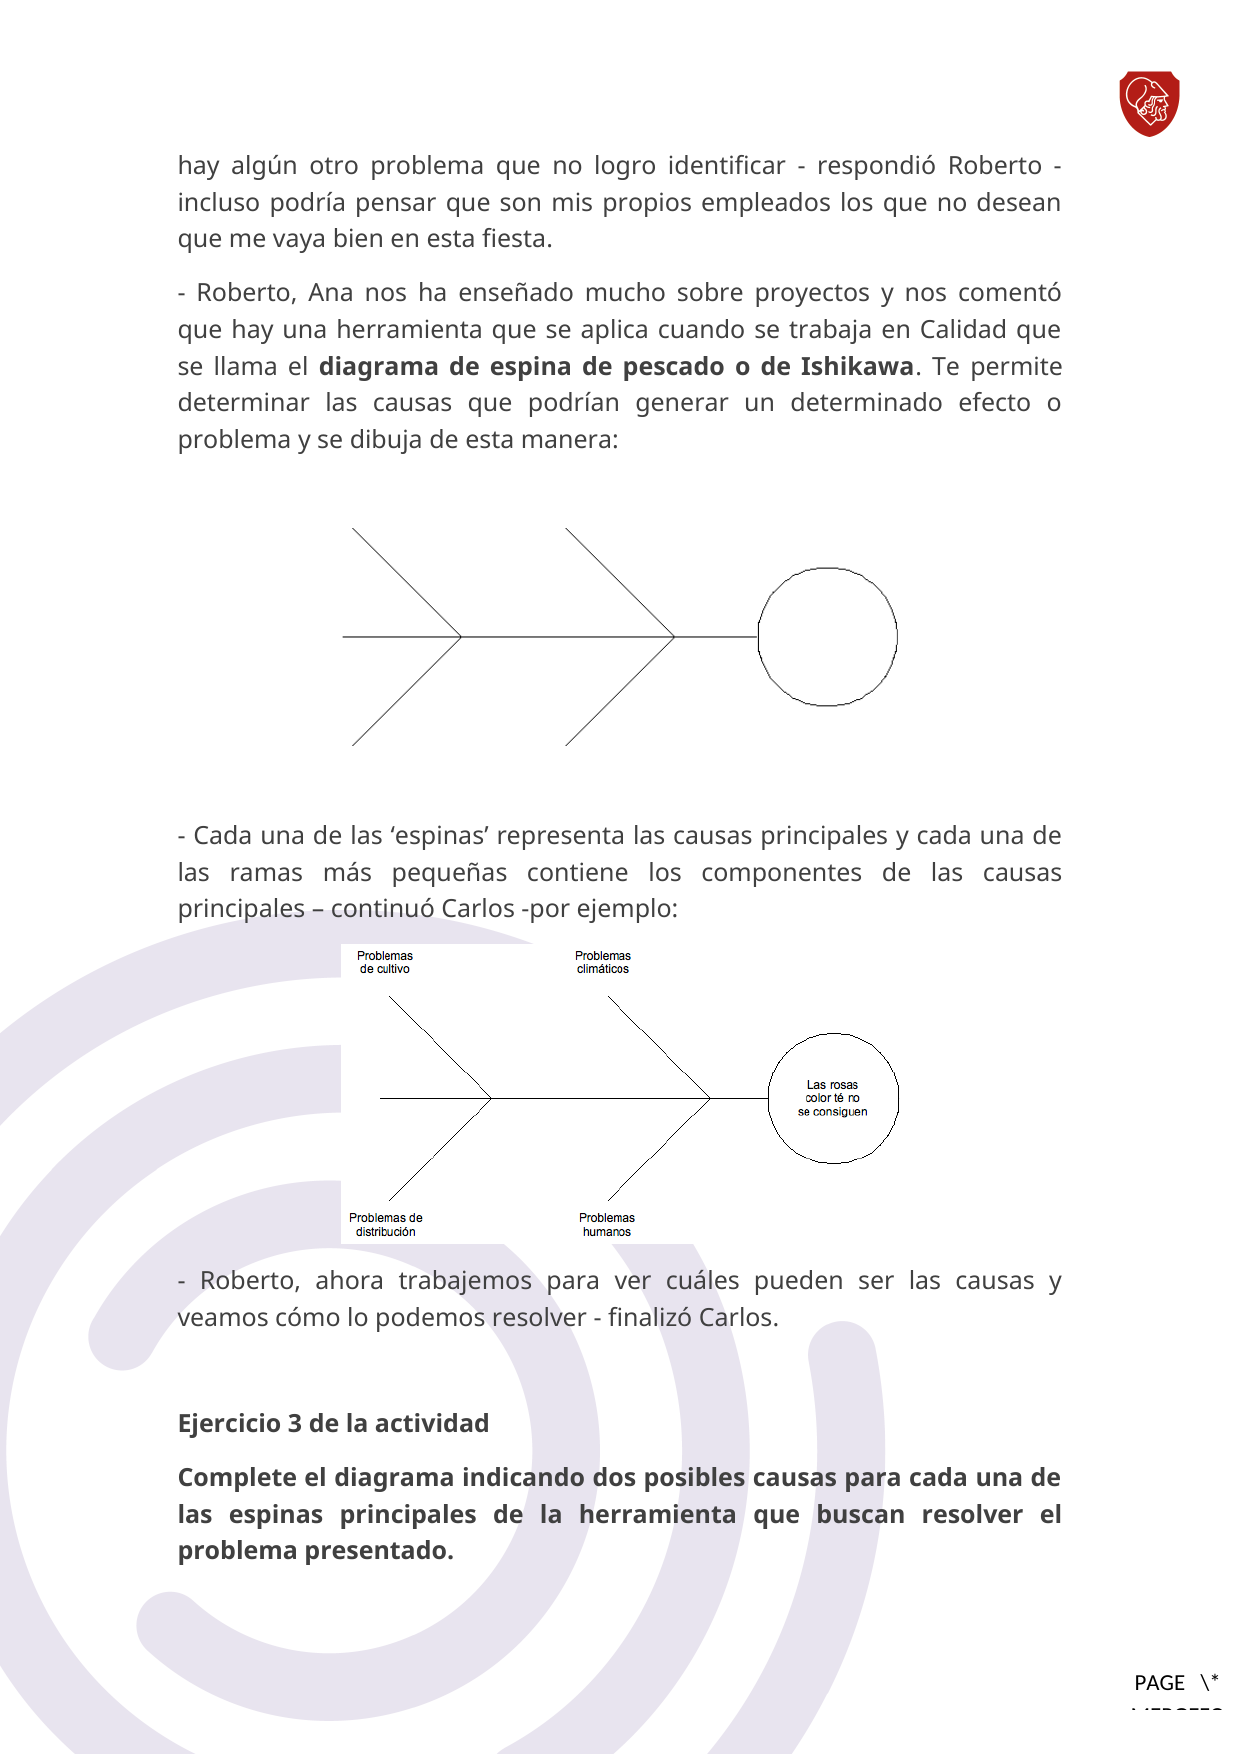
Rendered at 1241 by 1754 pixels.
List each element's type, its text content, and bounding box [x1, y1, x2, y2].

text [177, 148, 1063, 255]
picture [0, 0, 1241, 1754]
text - Cada una de las ‘espinas’ representa las causas principales y cada una de las ramas más pequeñas contiene los componentes de las causas principales – continuó Carlos -por ejemplo: [177, 818, 1063, 925]
text - Roberto, Ana nos ha enseñado mucho sobre proyectos y nos comentó que hay una herramienta que se aplica cuando se trabaja en Calidad que se llama el diagrama de espina de pescado o de Ishikawa. Te permite determinar las causas que podrían generar un determinado efecto o problema y se dibuja de esta manera: [177, 274, 1063, 456]
text Ejercicio 3 de la actividad [177, 1406, 1063, 1440]
text Complete el diagrama indicando dos posibles causas para cada una de las espinas principales de la herramienta que buscan resolver el problema presentado. [177, 1459, 1063, 1567]
text - Roberto, ahora trabajemos para ver cuáles pueden ser las causas y veamos cómo lo podemos resolver - finalizó Carlos. [177, 1262, 1063, 1333]
